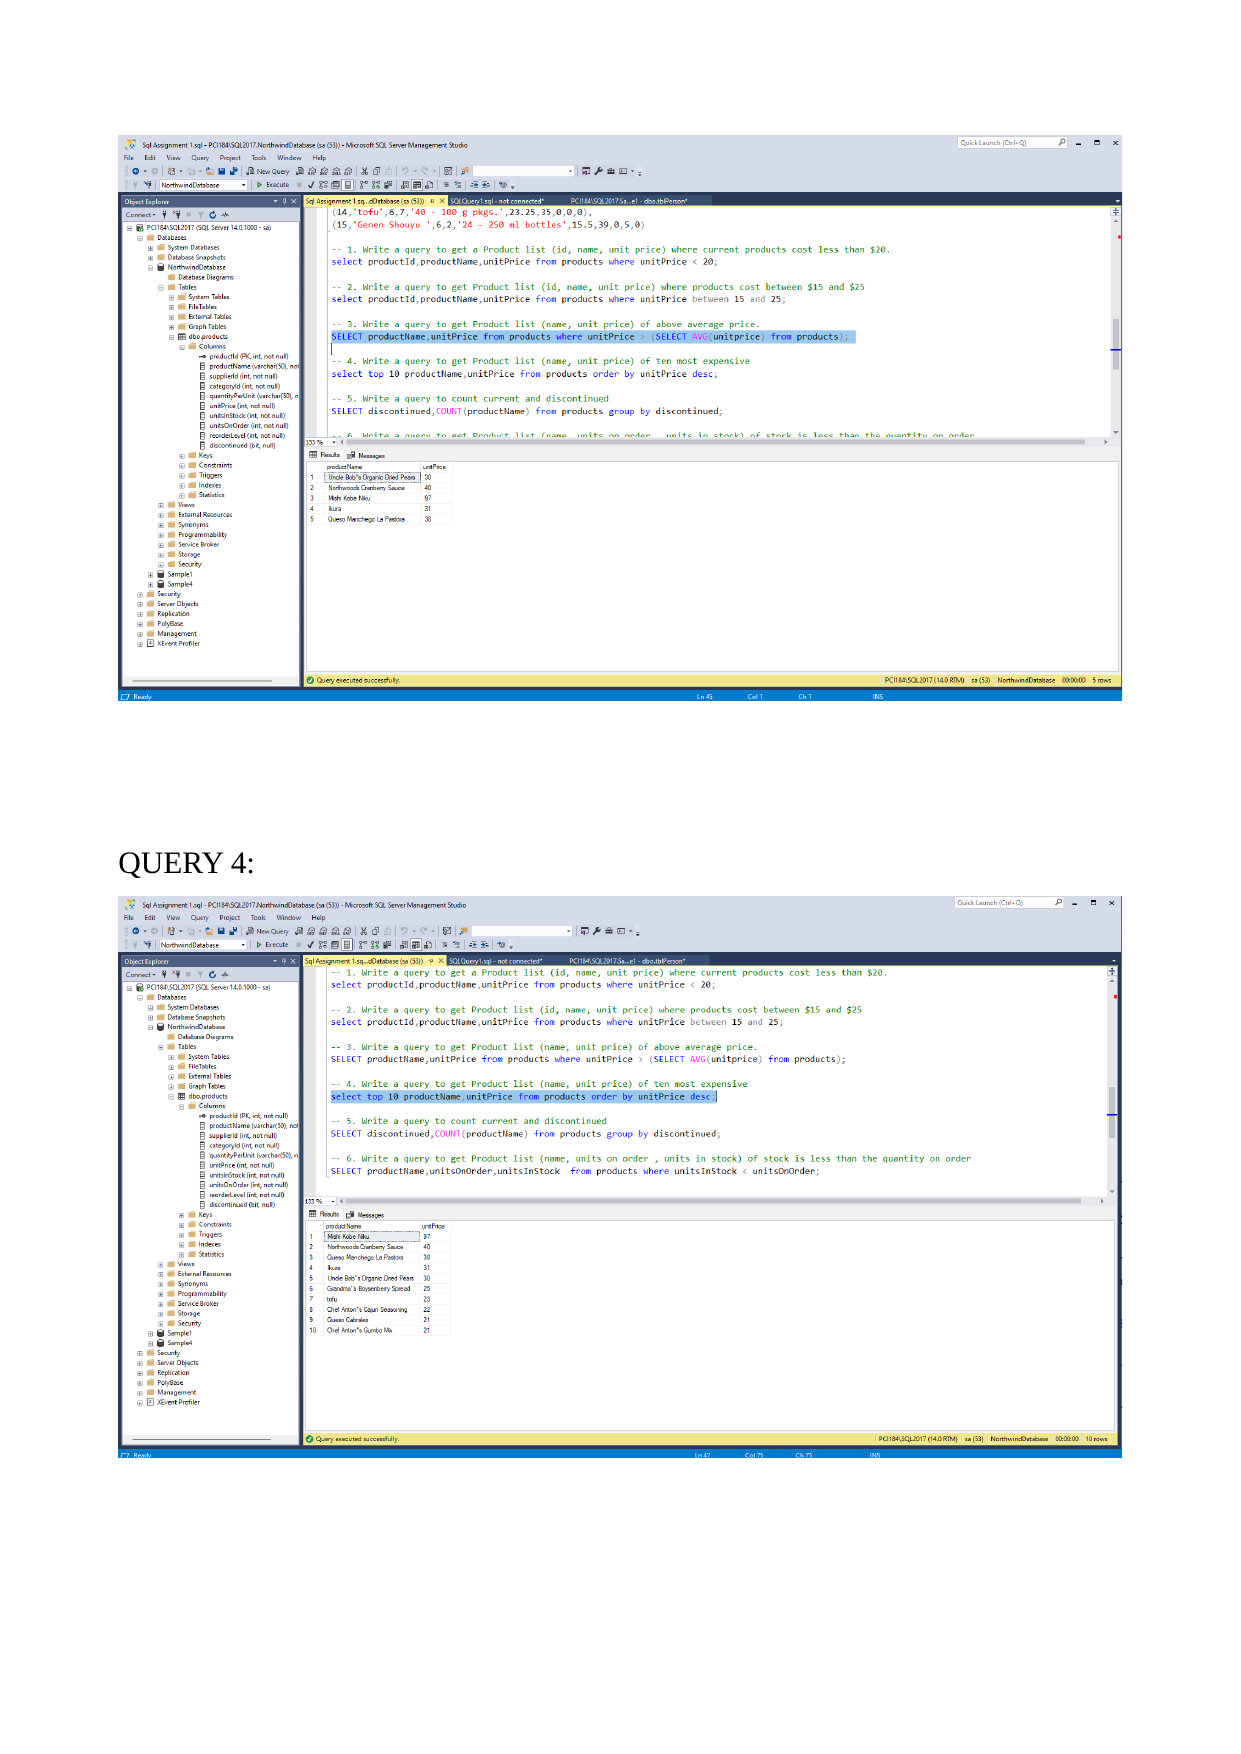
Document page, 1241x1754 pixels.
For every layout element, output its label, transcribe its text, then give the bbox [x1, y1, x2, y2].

picture [118, 135, 1123, 701]
picture [118, 896, 1123, 1458]
text QUERY 4: [118, 844, 1122, 880]
